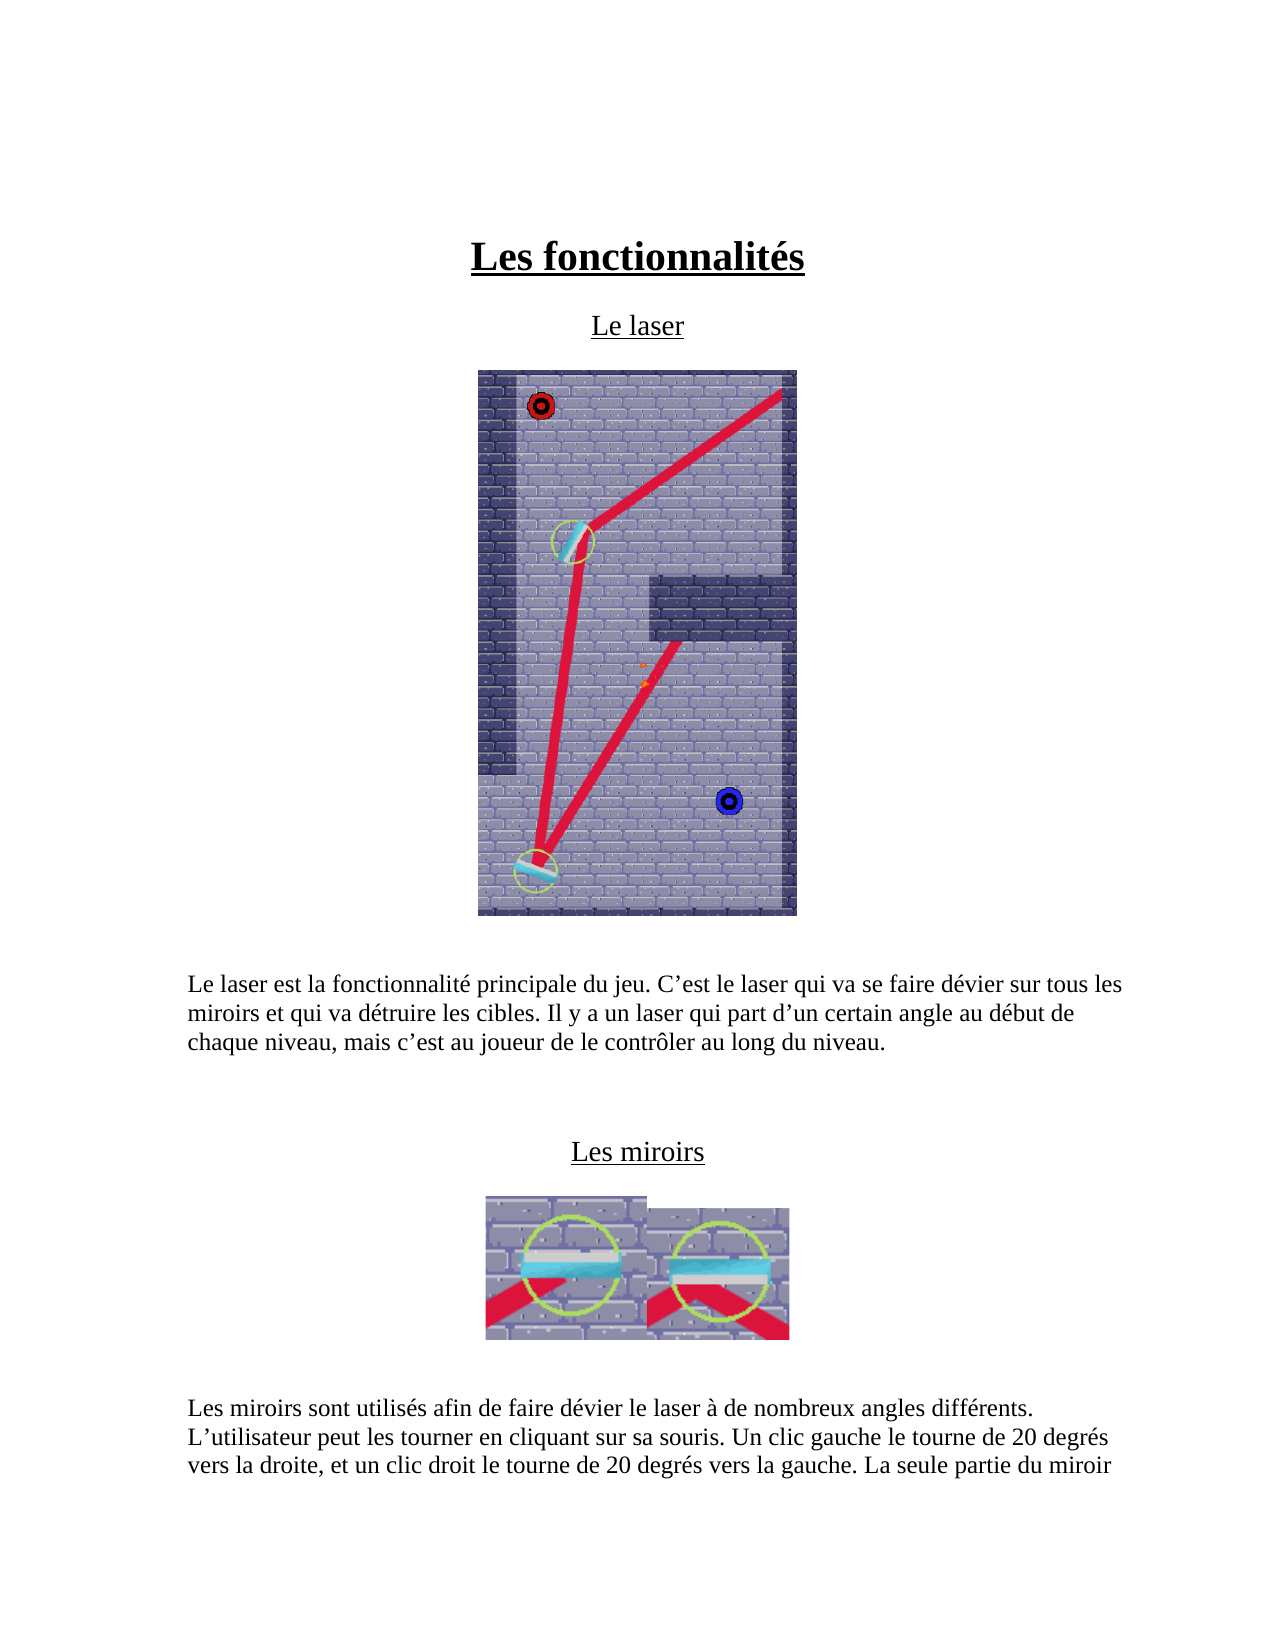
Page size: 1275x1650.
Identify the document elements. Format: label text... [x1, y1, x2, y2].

picture [485, 1196, 790, 1340]
text Les fonctionnalités [150, 232, 1125, 280]
text Le laser est la fonctionnalité principale du jeu. C’est le laser qui va se faire dévier sur tous les miroirs et qui va détruire les cibles. Il y a un laser qui part d’un certain angle au début de chaque niveau, mais c’est au joueur de le contrôler au long du niveau. [187, 969, 1125, 1056]
picture [478, 370, 797, 916]
text Les miroirs [150, 1134, 1125, 1168]
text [187, 1393, 1125, 1479]
text Le laser [150, 308, 1125, 342]
